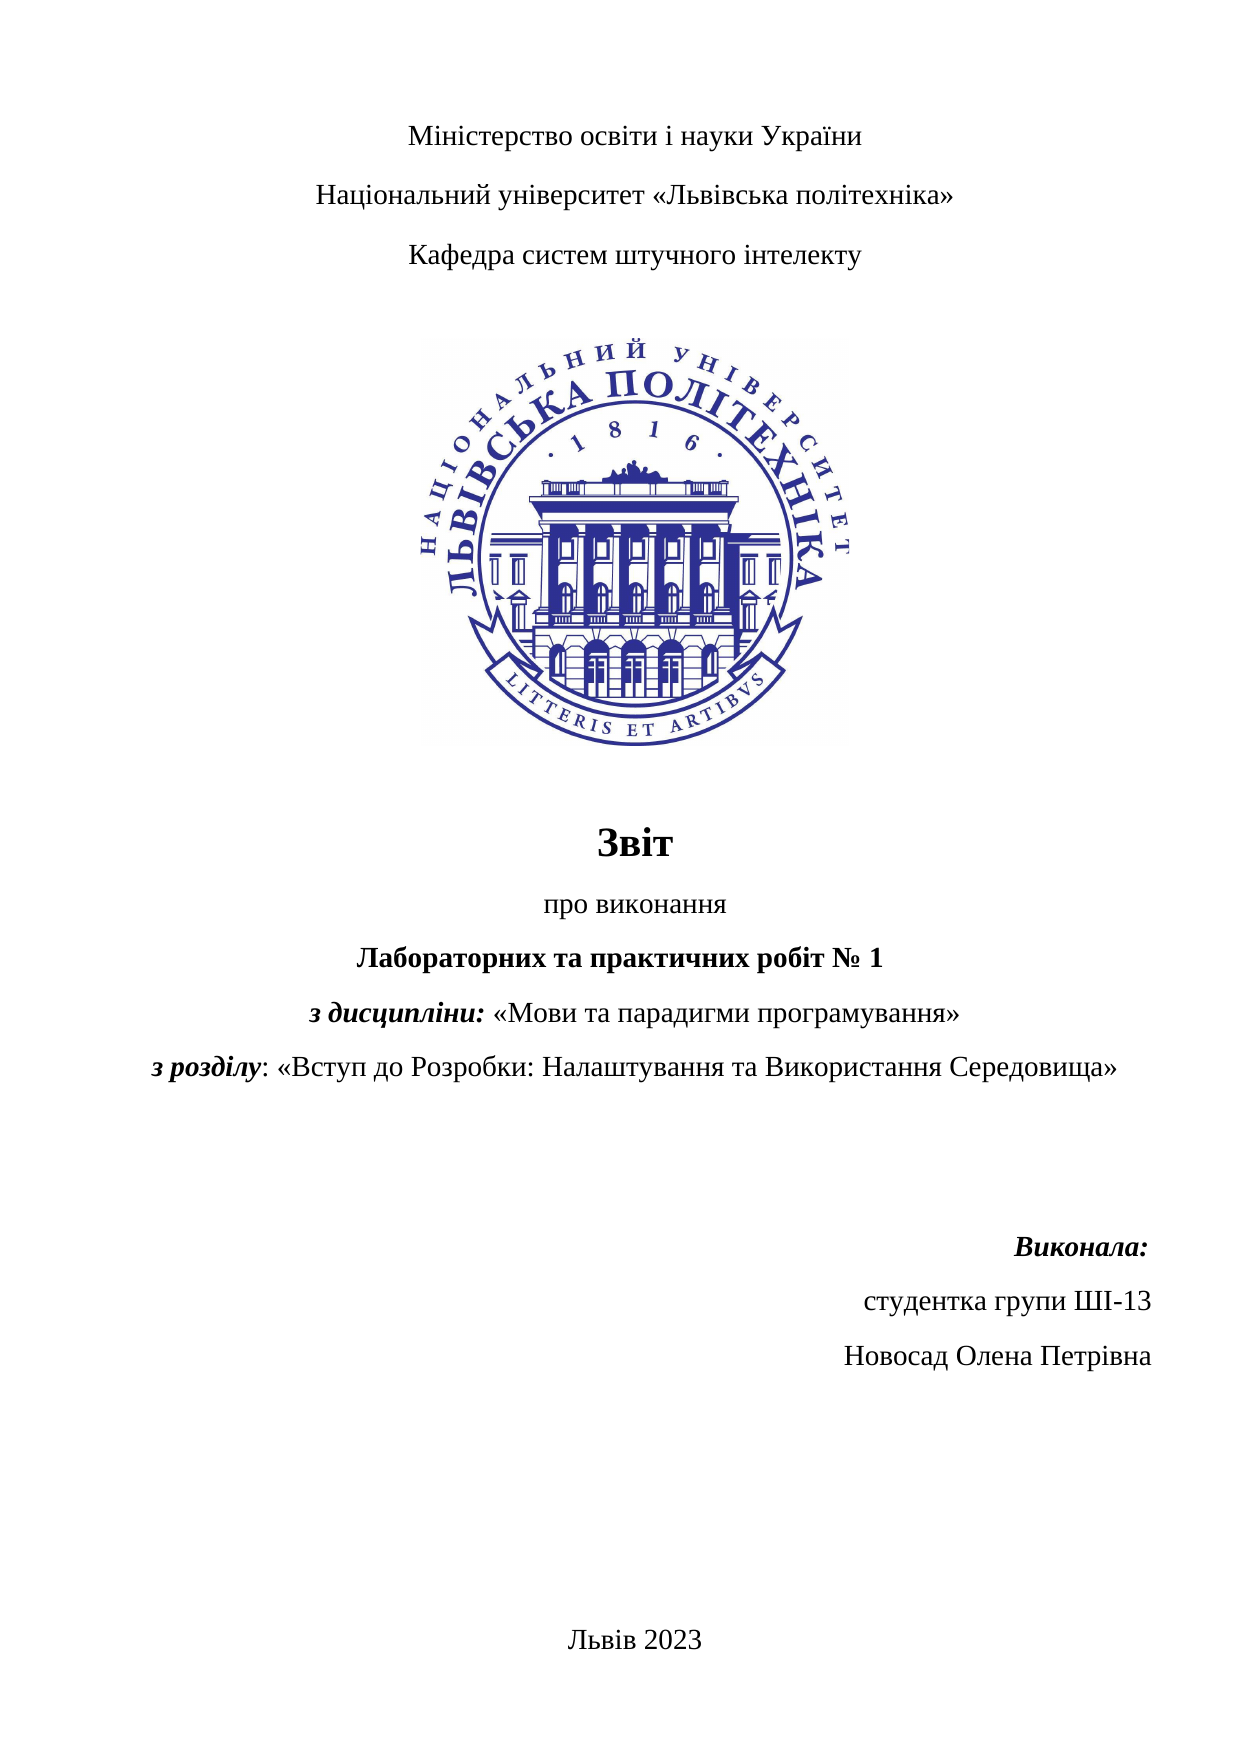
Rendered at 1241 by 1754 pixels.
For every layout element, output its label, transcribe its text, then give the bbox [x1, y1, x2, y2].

text Новосад Олена Петрівна [118, 1338, 1152, 1371]
text з дисципліни: «Мови та парадигми програмування» [118, 995, 1152, 1028]
text про виконання [118, 886, 1152, 919]
text Національний університет «Львівська політехніка» [118, 177, 1152, 211]
text студентка групи ШІ-13 [118, 1283, 1152, 1317]
text з розділу: «Вступ до Розробки: Налаштування та Використання Середовища» [118, 1049, 1152, 1083]
text Міністерство освіти і науки України [118, 118, 1152, 152]
text Звіт [118, 817, 1152, 865]
text Лабораторних та практичних робіт № 1 [118, 940, 1152, 974]
text Виконала: [118, 1229, 1152, 1263]
text Кафедра систем штучного інтелекту [118, 237, 1152, 270]
picture [420, 338, 850, 746]
